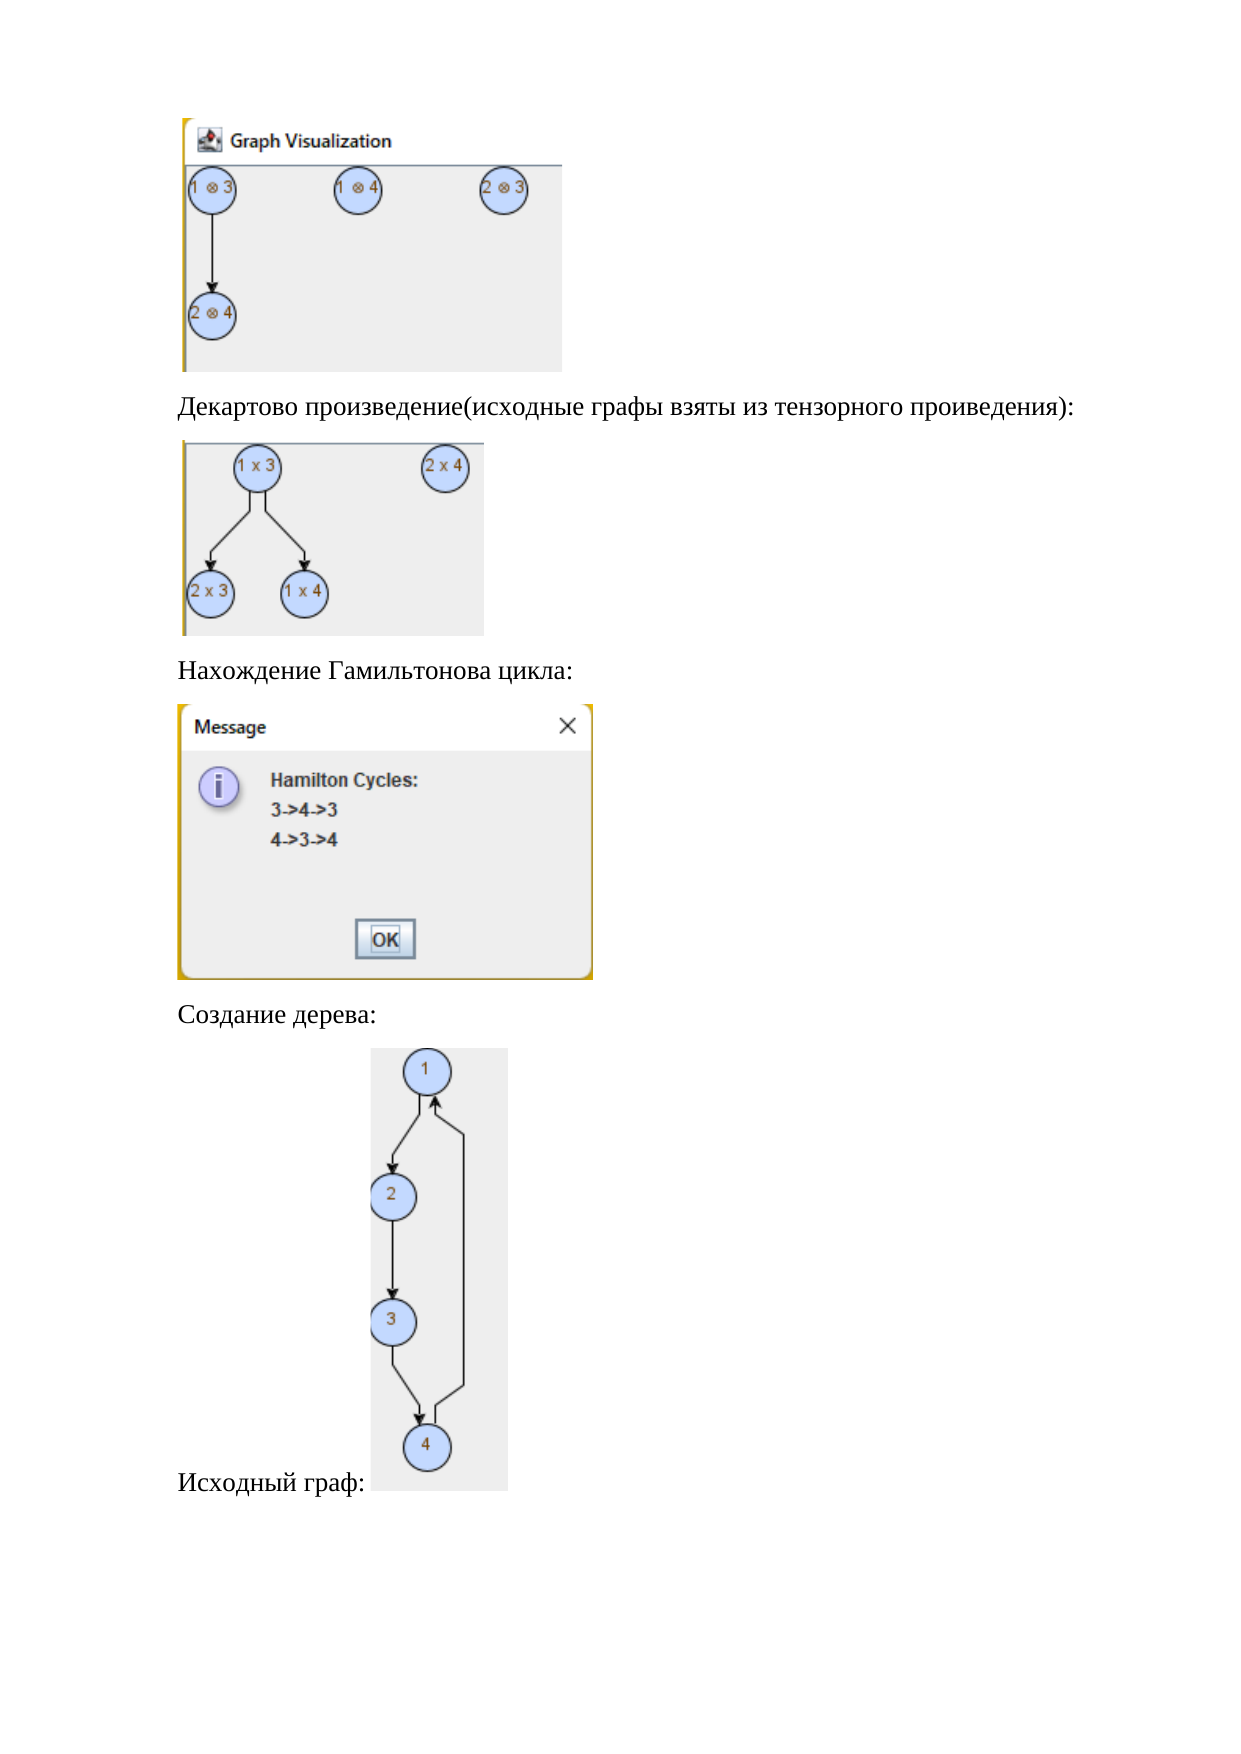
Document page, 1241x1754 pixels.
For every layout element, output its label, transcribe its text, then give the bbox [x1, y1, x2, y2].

picture [182, 440, 484, 636]
text Декартово произведение(исходные графы взяты из тензорного проиведения): [177, 390, 1152, 421]
text Создание дерева: [177, 998, 1152, 1030]
picture [370, 1048, 508, 1491]
picture [177, 704, 593, 980]
picture [182, 118, 563, 372]
text Исходный граф: [177, 1049, 1152, 1497]
text Нахождение Гамильтонова цикла: [177, 654, 1152, 686]
